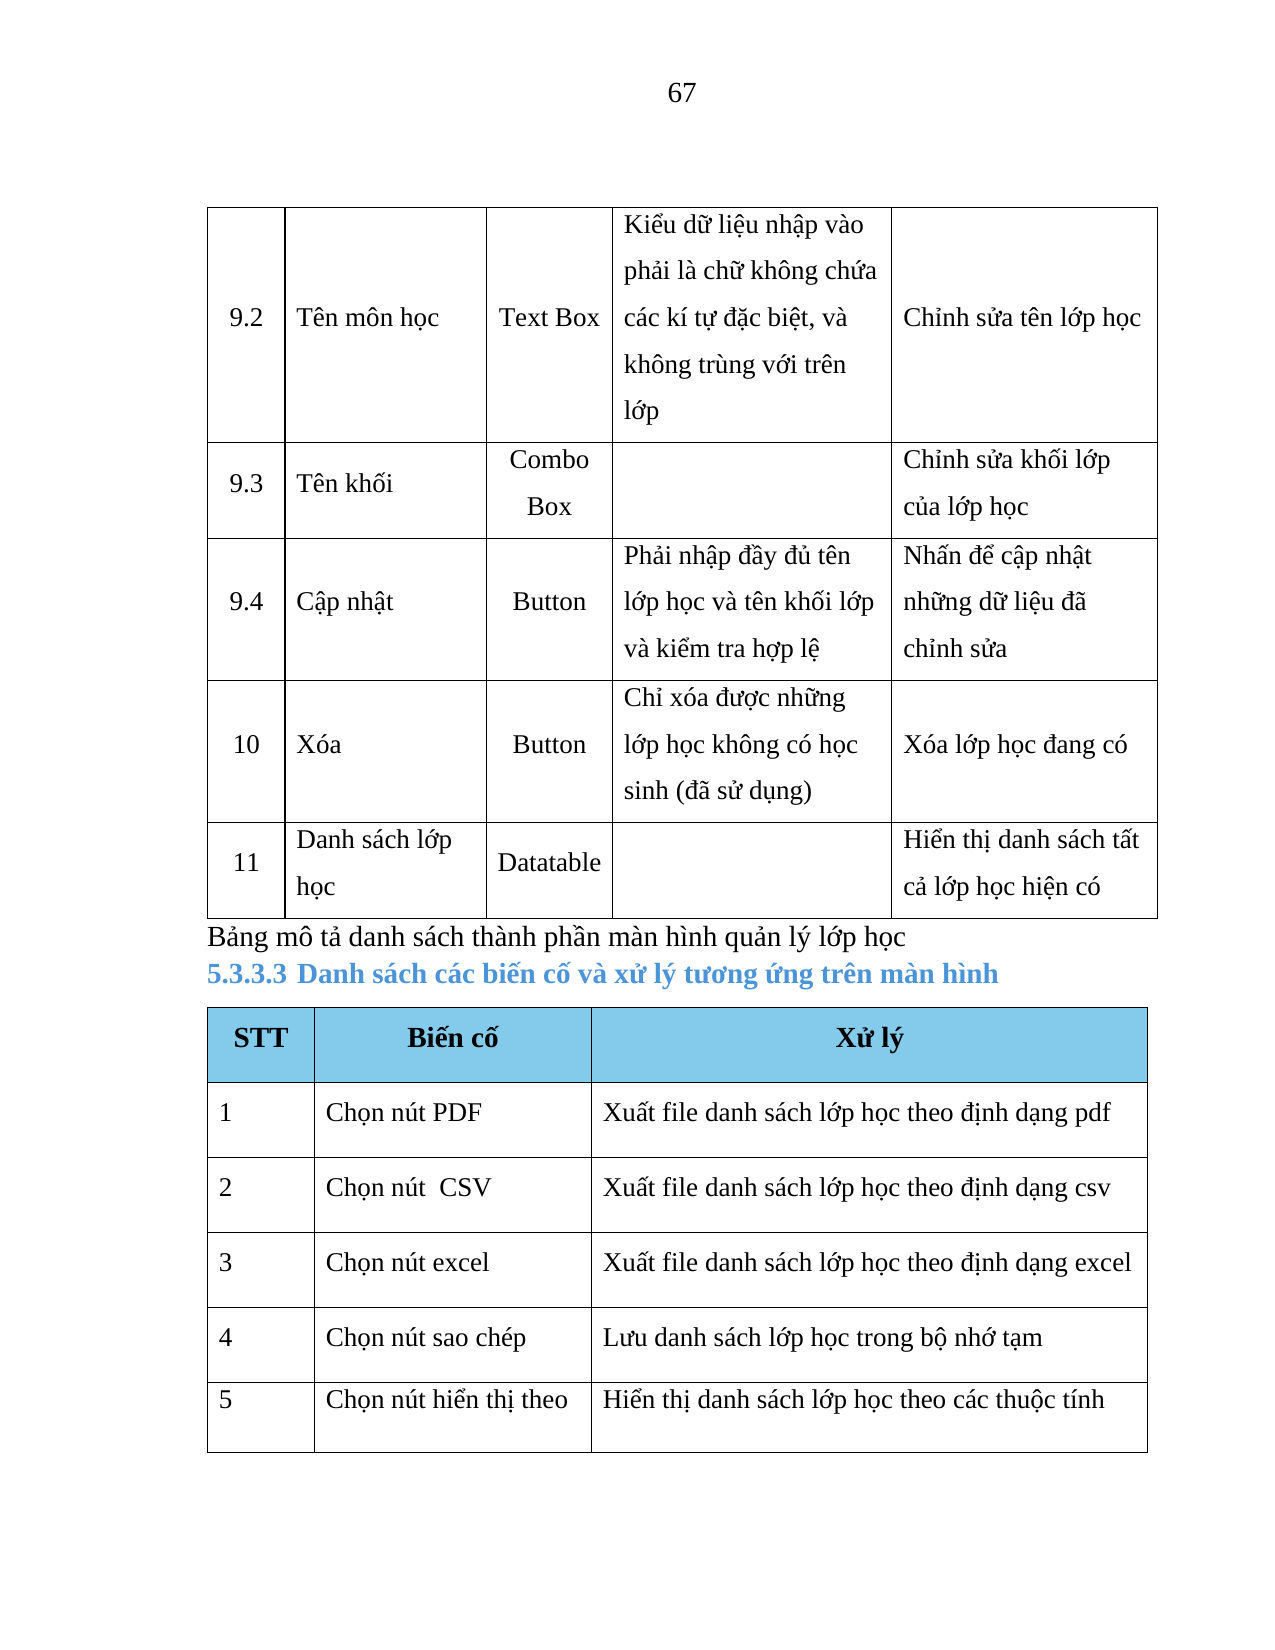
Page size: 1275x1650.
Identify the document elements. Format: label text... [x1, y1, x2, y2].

table_cell 5 [208, 1383, 314, 1452]
table_cell Xóa lớp học đang có [892, 681, 1157, 822]
table_cell Chỉnh sửa khối lớp của lớp học [892, 443, 1157, 538]
table_cell 9.4 [208, 539, 284, 680]
table_cell Kiểu dữ liệu nhập vào phải là chữ không chứa các kí tự đặc biệt, và không trùng với trên lớp [613, 208, 891, 442]
table_cell Hiển thị danh sách tất cả lớp học hiện có [892, 823, 1157, 918]
table_cell Xuất file danh sách lớp học theo định dạng excel [592, 1233, 1147, 1307]
table_cell Chọn nút excel [315, 1233, 591, 1307]
table_cell 3 [208, 1233, 314, 1307]
table_cell Tên khối [286, 443, 486, 538]
table_cell Text Box [487, 208, 612, 442]
table_cell Phải nhập đầy đủ tên lớp học và tên khối lớp và kiểm tra hợp lệ [613, 539, 891, 680]
table_header Biến cố [315, 1008, 591, 1082]
text Bảng mô tả danh sách thành phần màn hình quản lý lớp học [207, 919, 1157, 952]
table_cell 2 [208, 1158, 314, 1232]
table_cell 4 [208, 1308, 314, 1382]
table_cell [613, 823, 891, 918]
table_cell 11 [208, 823, 284, 918]
table_header STT [208, 1008, 314, 1082]
table_cell 1 [208, 1083, 314, 1157]
table_cell Tên môn học [286, 208, 486, 442]
table_cell Chỉ xóa được những lớp học không có học sinh (đã sử dụng) [613, 681, 891, 822]
table_cell Chỉnh sửa tên lớp học [892, 208, 1157, 442]
table_cell Nhấn để cập nhật những dữ liệu đã chỉnh sửa [892, 539, 1157, 680]
table_header Xử lý [592, 1008, 1147, 1082]
table_cell Cập nhật [286, 539, 486, 680]
table_cell Xuất file danh sách lớp học theo định dạng csv [592, 1158, 1147, 1232]
table_cell 9.3 [208, 443, 284, 538]
subtitle Danh sách các biến cố và xử lý tương ứng trên màn hình [207, 956, 1157, 990]
table_cell Xóa [286, 681, 486, 822]
table_cell Danh sách lớp học [286, 823, 486, 918]
table_cell [613, 443, 891, 538]
table_cell Combo Box [487, 443, 612, 538]
table_cell 9.2 [208, 208, 284, 442]
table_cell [315, 1383, 591, 1452]
table_cell Lưu danh sách lớp học trong bộ nhớ tạm [592, 1308, 1147, 1382]
table_cell Chọn nút sao chép [315, 1308, 591, 1382]
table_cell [592, 1383, 1147, 1452]
table_cell Button [487, 681, 612, 822]
table_cell 10 [208, 681, 284, 822]
table_cell Xuất file danh sách lớp học theo định dạng pdf [592, 1083, 1147, 1157]
table_cell Datatable [487, 823, 612, 918]
table_cell Button [487, 539, 612, 680]
table_cell Chọn nút PDF [315, 1083, 591, 1157]
table_cell Chọn nút CSV [315, 1158, 591, 1232]
